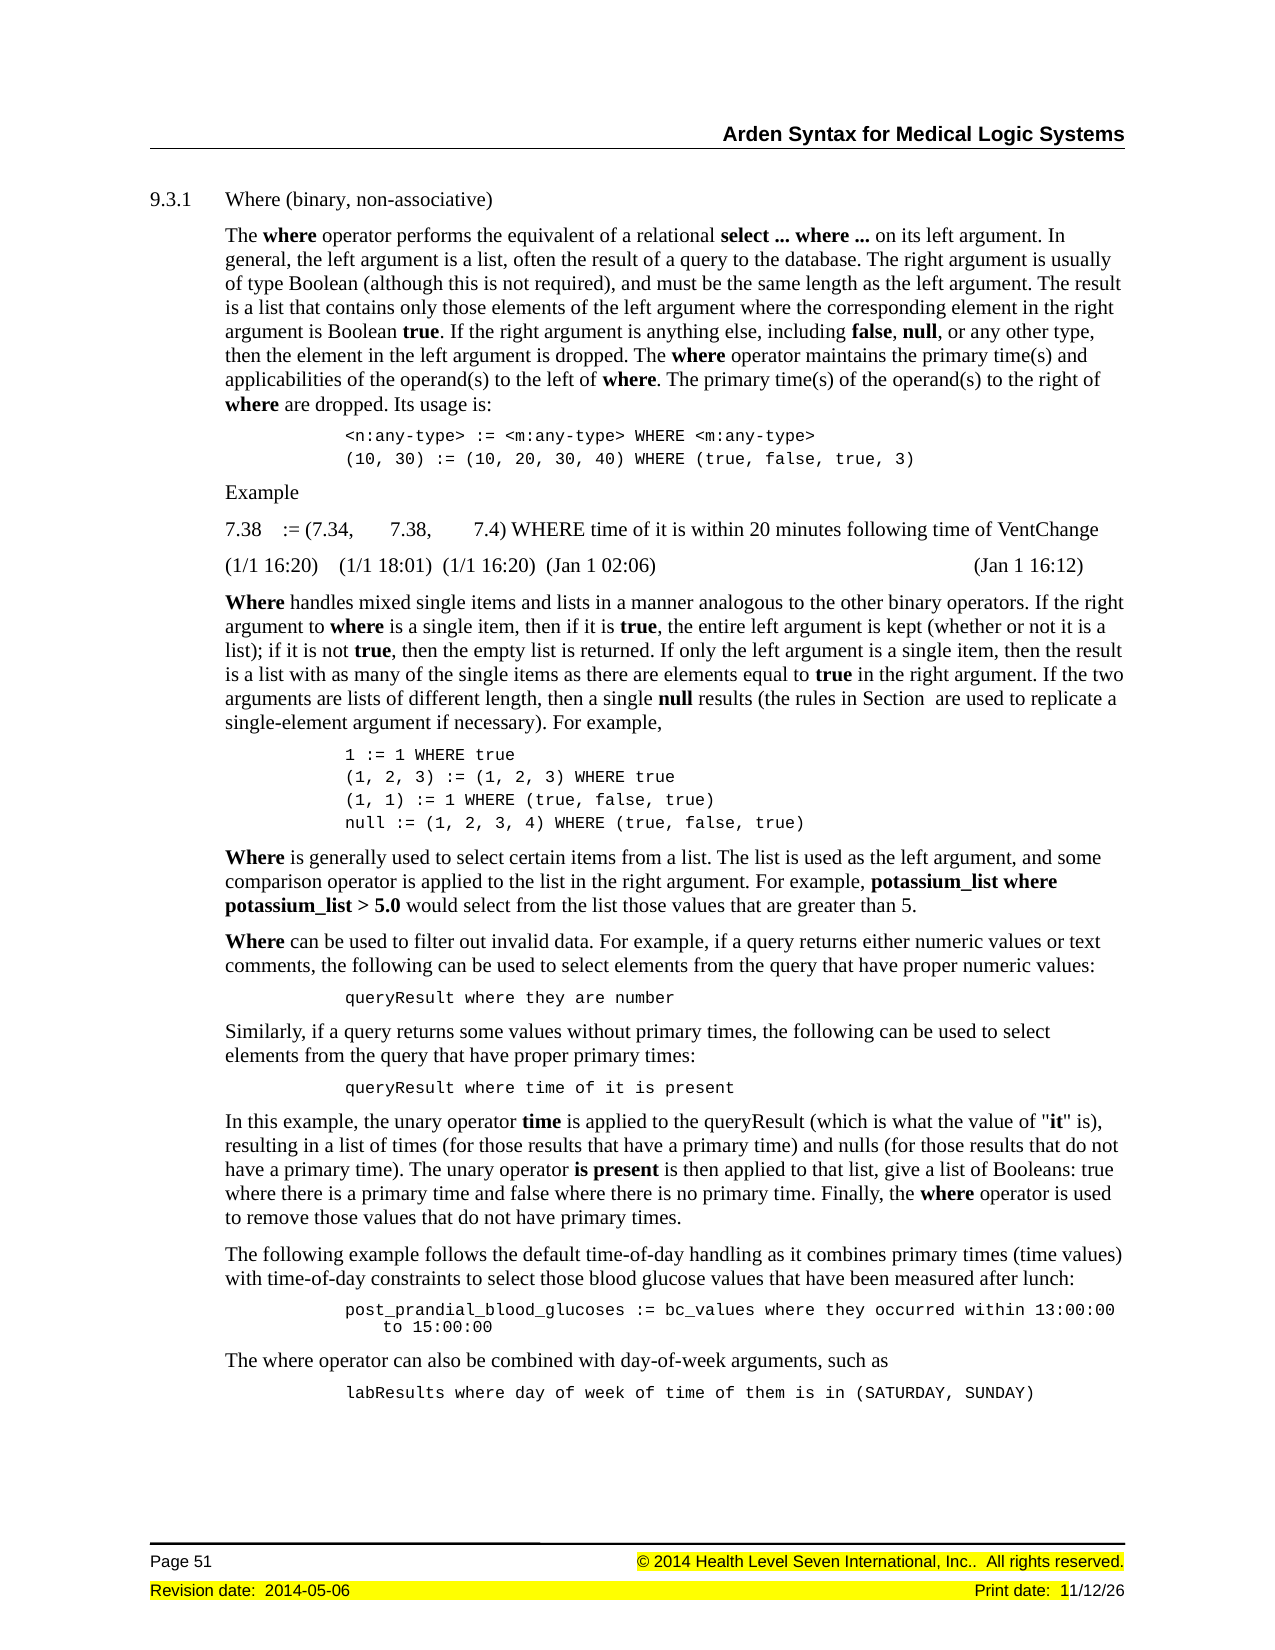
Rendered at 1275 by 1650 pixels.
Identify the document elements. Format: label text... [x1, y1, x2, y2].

text labResults where day of week of time of them is in (SATURDAY, SUNDAY) [345, 1385, 1125, 1401]
text Example [225, 480, 1125, 504]
text null := (1, 2, 3, 4) WHERE (true, false, true) [345, 815, 1125, 832]
text Where is generally used to select certain items from a list. The list is used as the left argument, and some comparison operator is applied to the list in the right argument. For example, potassium_list where potassium_list > 5.0 would select from the list those values that are greater than 5. [225, 844, 1125, 917]
text queryResult where they are number [345, 990, 1125, 1007]
text (1, 2, 3) := (1, 2, 3) WHERE true [345, 769, 1125, 786]
text In this example, the unary operator time is applied to the queryResult (which is what the value of "it" is), resulting in a list of times (for those results that have a primary time) and nulls (for those results that do not have a primary time). The unary operator is present is then applied to that list, give a list of Booleans: true where there is a primary time and false where there is no primary time. Finally, the where operator is used to remove those values that do not have primary times. [225, 1109, 1125, 1229]
text Where can be used to filter out invalid data. For example, if a query returns either numeric values or text comments, the following can be used to select elements from the query that have proper numeric values: [225, 929, 1125, 977]
text (10, 30) := (10, 20, 30, 40) WHERE (true, false, true, 3) [345, 451, 1125, 468]
text The following example follows the default time-of-day handling as it combines primary times (time values) with time-of-day constraints to select those blood glucose values that have been measured after lunch: [225, 1242, 1125, 1290]
text The where operator performs the equivalent of a relational select ... where ... on its left argument. In general, the left argument is a list, often the result of a query to the database. The right argument is usually of type Boolean (although this is not required), and must be the same length as the left argument. The result is a list that contains only those elements of the left argument where the corresponding element in the right argument is Boolean true. If the right argument is anything else, including false, null, or any other type, then the element in the left argument is dropped. The where operator maintains the primary time(s) and applicabilities of the operand(s) to the left of where. The primary time(s) of the operand(s) to the right of where are dropped. Its usage is: [225, 223, 1125, 416]
subtitle Where (binary, non-associative) [150, 186, 1125, 211]
text The where operator can also be combined with day-of-week arguments, such as [225, 1348, 1125, 1372]
text Similarly, if a query returns some values without primary times, the following can be used to select elements from the query that have proper primary times: [225, 1019, 1125, 1067]
text post_prandial_blood_glucoses := bc_values where they occurred within 13:00:00 to 15:00:00 [345, 1302, 1125, 1336]
text (1, 1) := 1 WHERE (true, false, true) [345, 792, 1125, 809]
text 7.38 := (7.34, 7.38, 7.4) WHERE time of it is within 20 minutes following time of VentChange [225, 517, 1125, 541]
text (1/1 16:20) (1/1 18:01) (1/1 16:20) (Jan 1 02:06) (Jan 1 16:12) [225, 553, 1125, 577]
text <n:any-type> := <m:any-type> WHERE <m:any-type> [345, 428, 1125, 445]
text queryResult where time of it is present [345, 1080, 1125, 1096]
text Where handles mixed single items and lists in a manner analogous to the other binary operators. If the right argument to where is a single item, then if it is true, the entire left argument is kept (whether or not it is a list); if it is not true, then the empty list is returned. If only the left argument is a single item, then the result is a list with as many of the single items as there are elements equal to true in the right argument. If the two arguments are lists of different length, then a single null results (the rules in Section 0 are used to replicate a single-element argument if necessary). For example, [225, 590, 1125, 734]
text 1 := 1 WHERE true [345, 747, 1125, 763]
